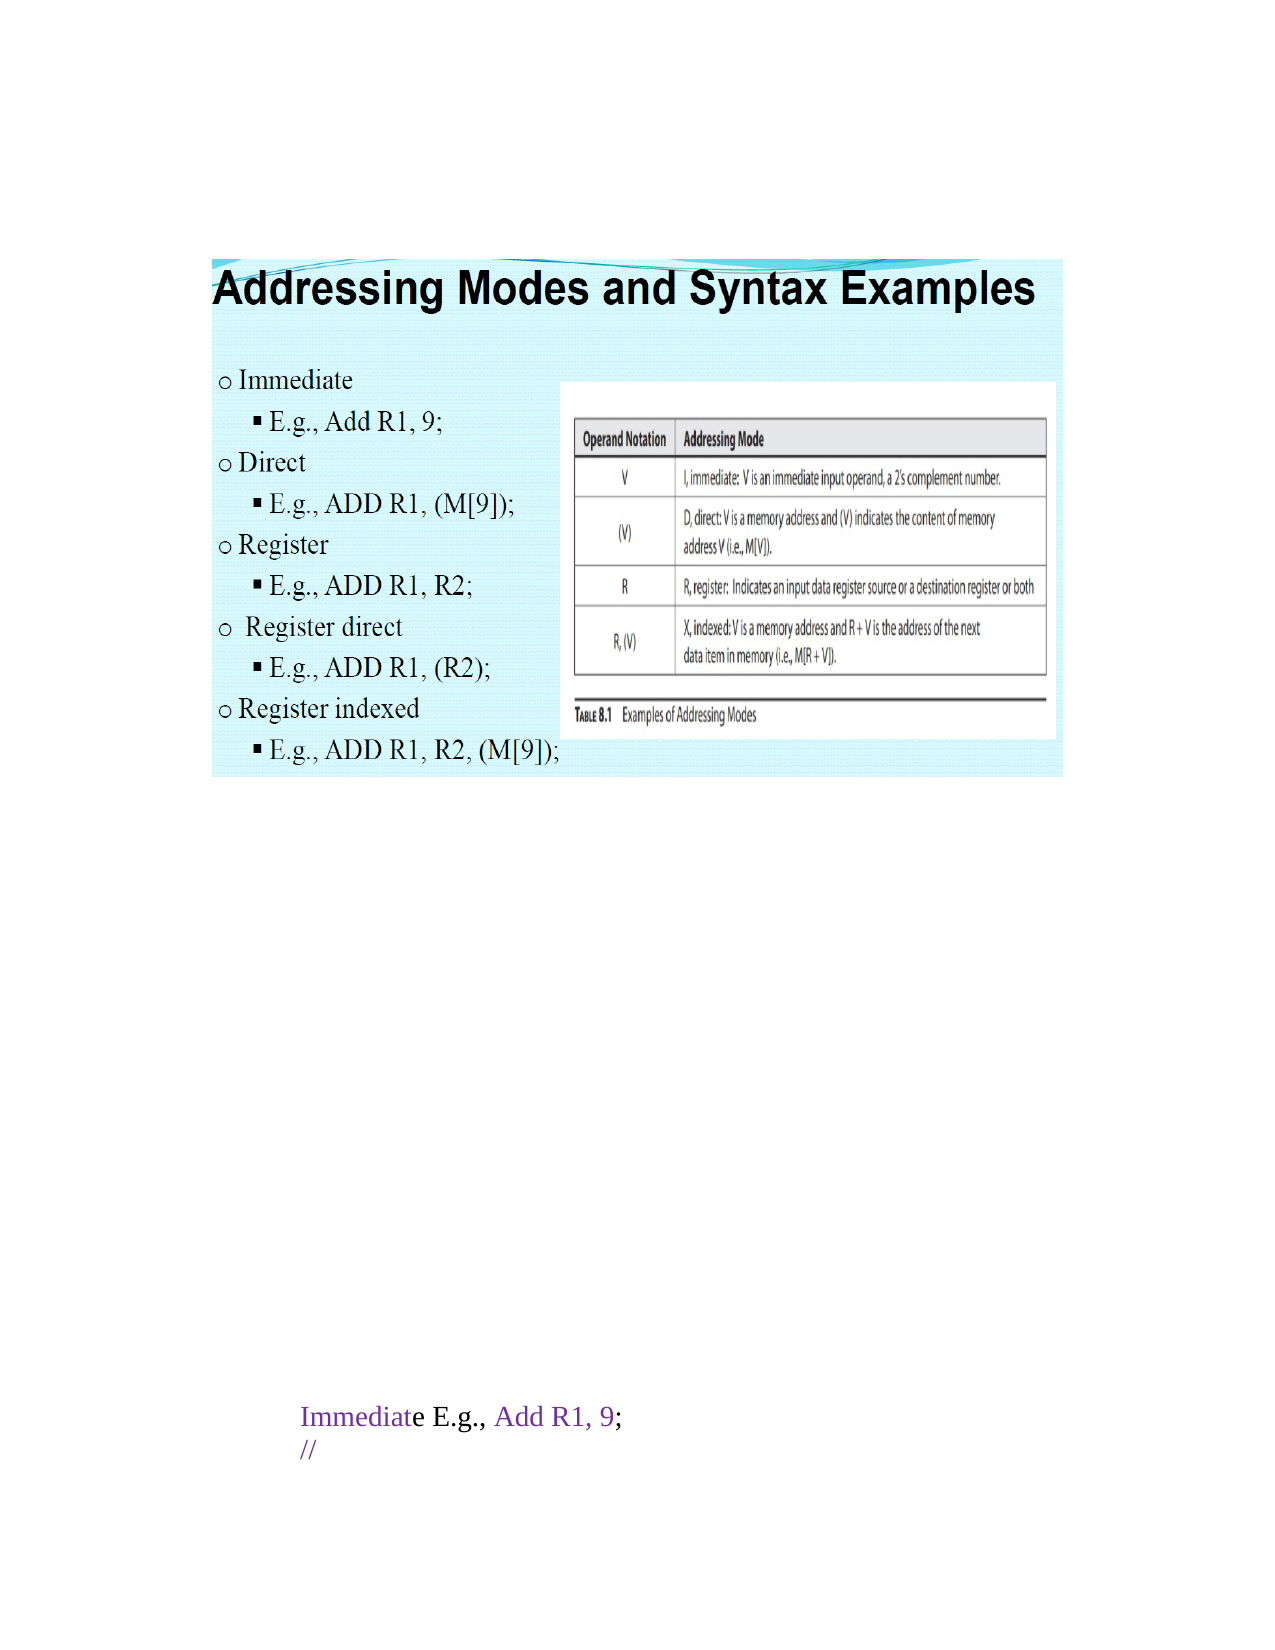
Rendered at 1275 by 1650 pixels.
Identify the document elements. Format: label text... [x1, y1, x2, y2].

list Immediate E.g., Add R1, 9; [225, 1399, 1125, 1432]
list // [225, 1432, 1125, 1466]
picture [212, 259, 1063, 777]
